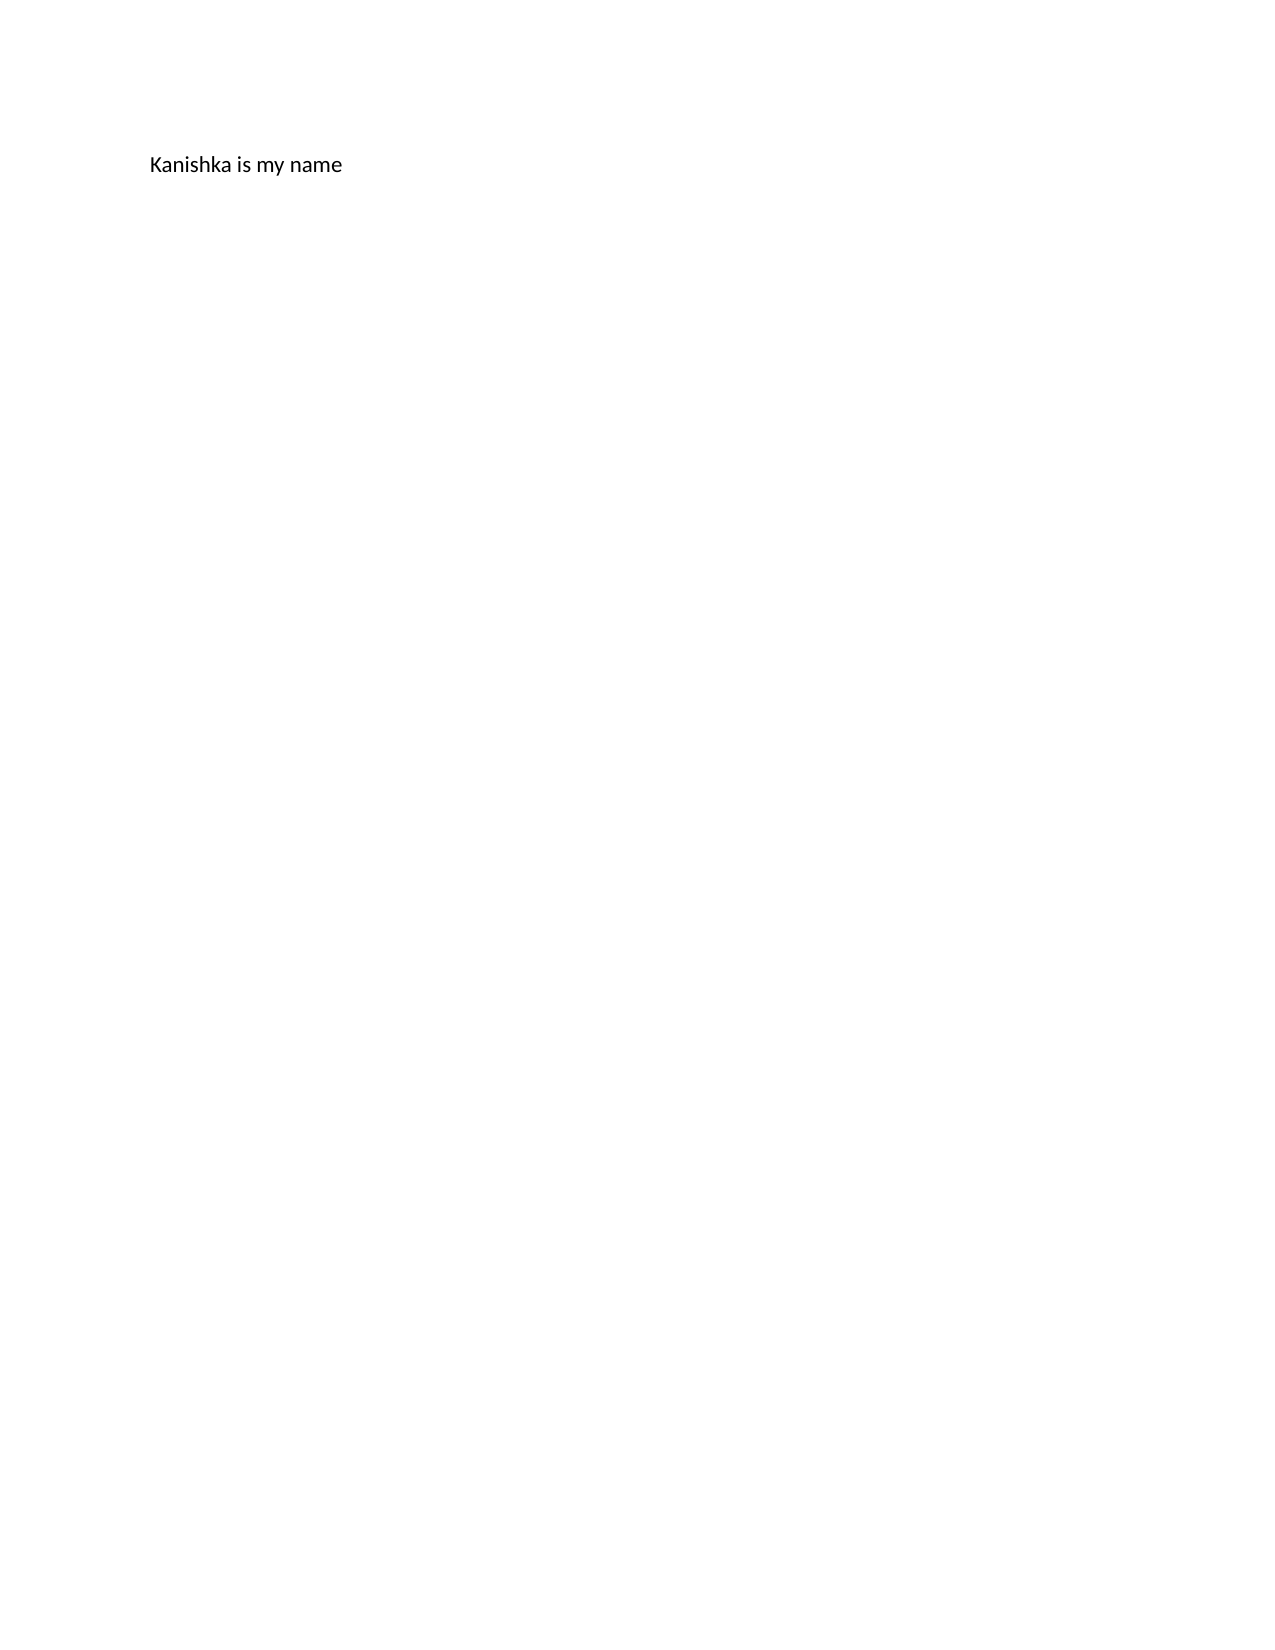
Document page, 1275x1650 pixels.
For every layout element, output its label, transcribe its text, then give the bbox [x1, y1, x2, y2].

text Kanishka is my name [150, 150, 1125, 178]
